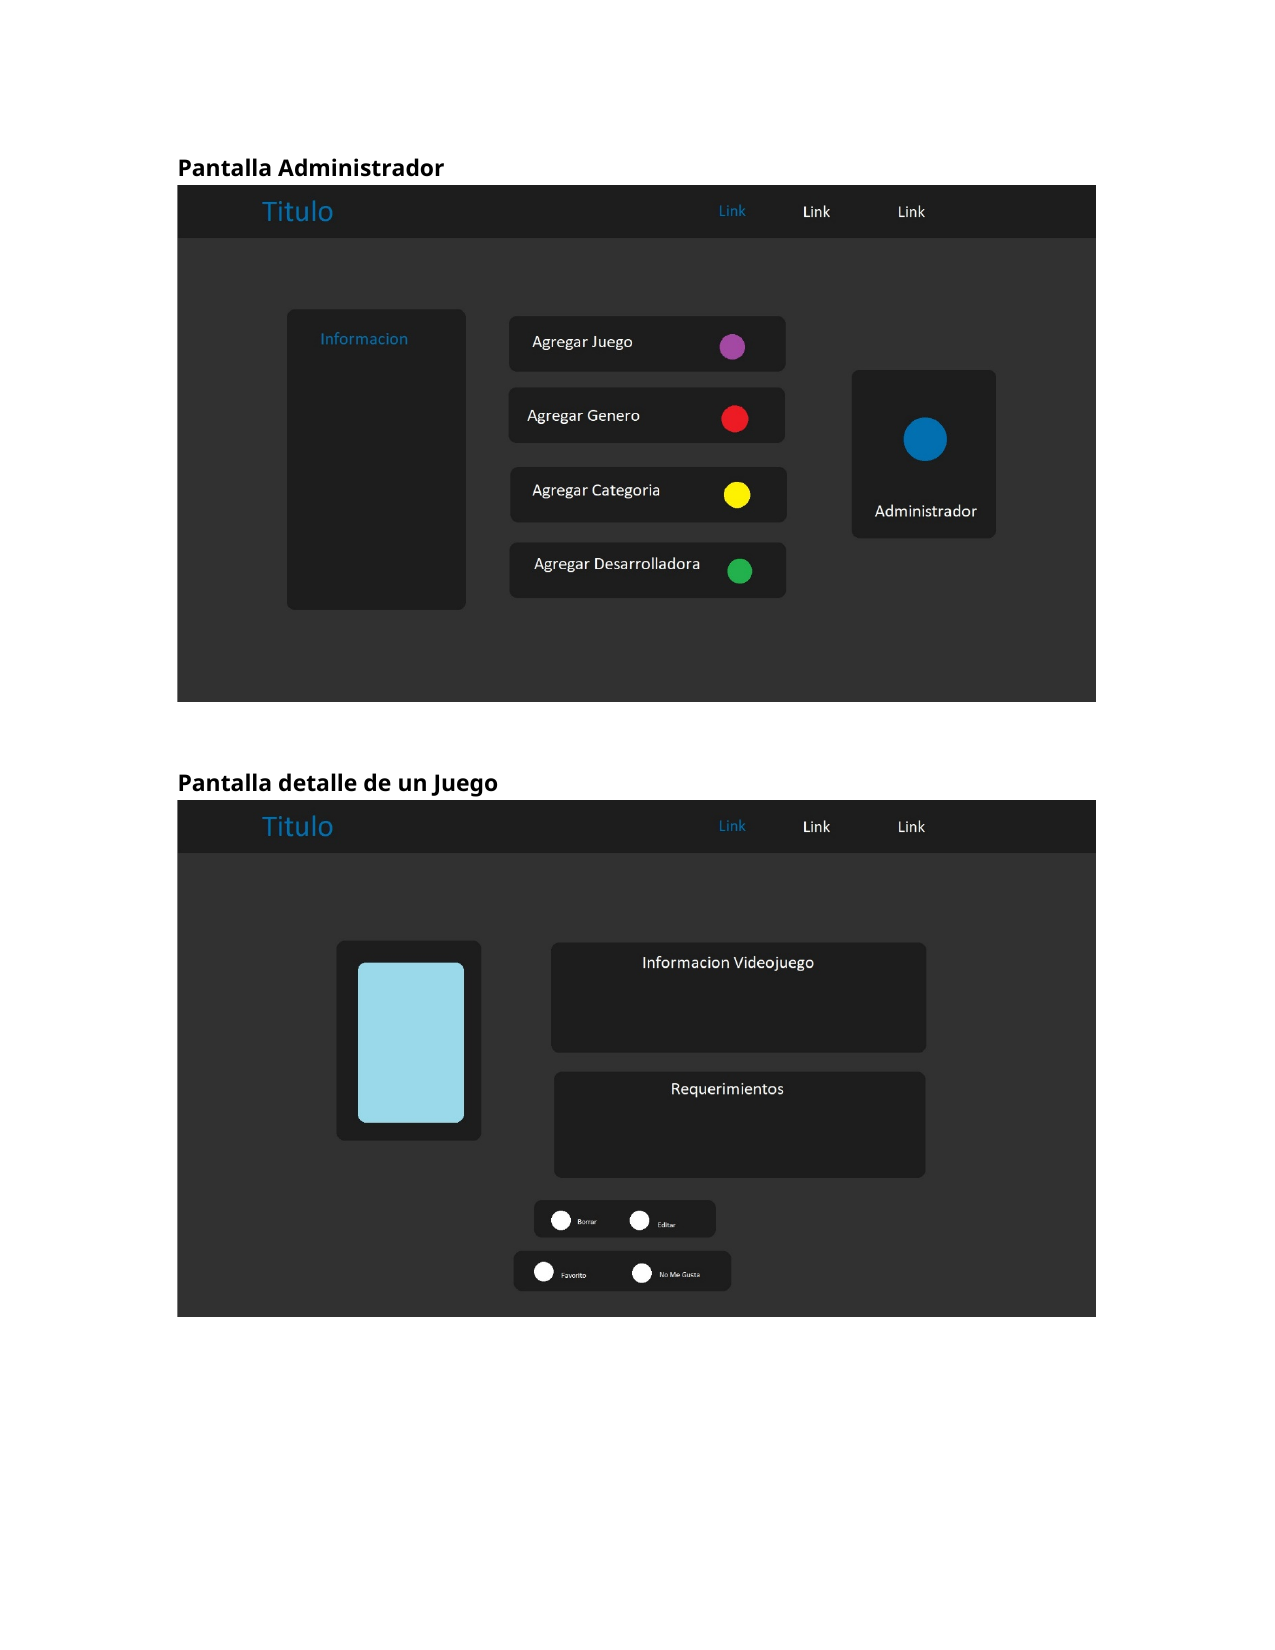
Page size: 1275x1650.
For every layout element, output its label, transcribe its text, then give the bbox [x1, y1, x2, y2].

picture [177, 800, 1096, 1317]
picture [177, 185, 1096, 702]
subtitle Pantalla Administrador [177, 152, 1098, 183]
subtitle Pantalla detalle de un Juego [177, 767, 1098, 798]
